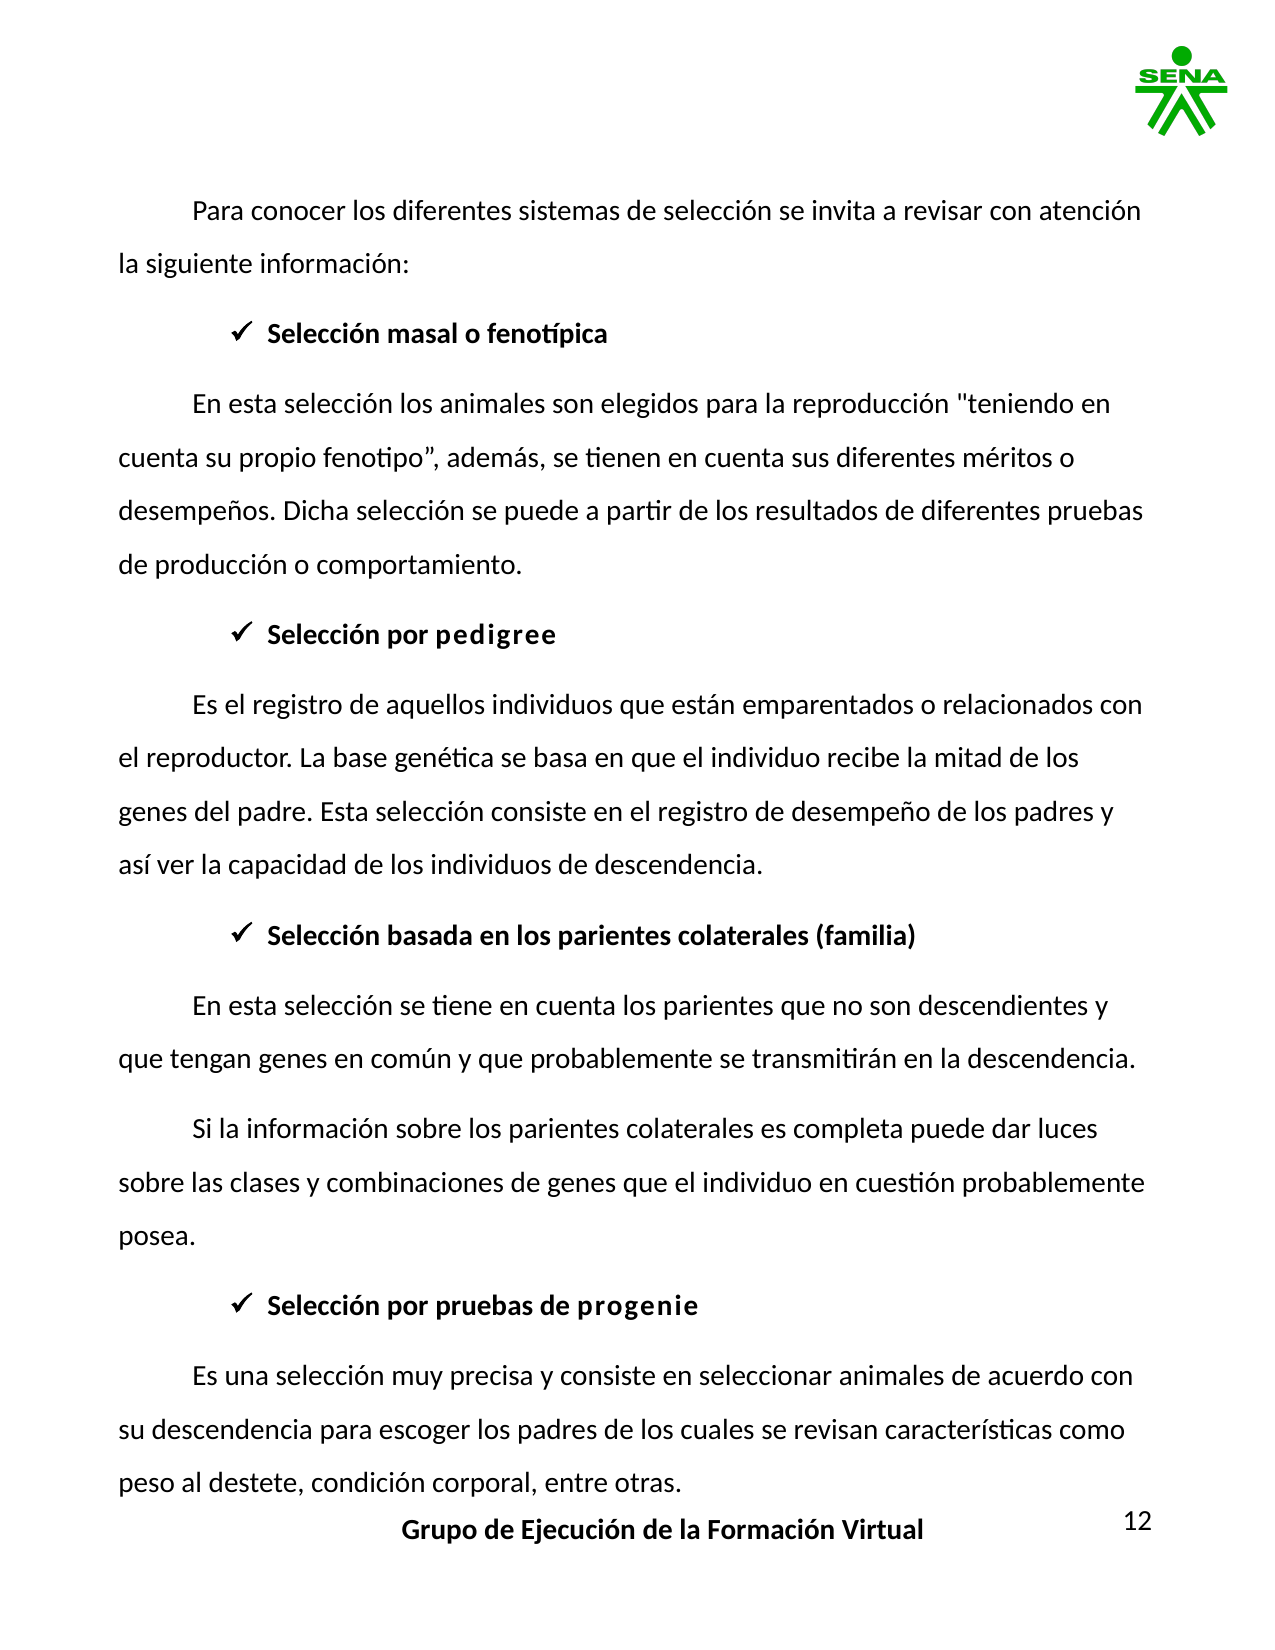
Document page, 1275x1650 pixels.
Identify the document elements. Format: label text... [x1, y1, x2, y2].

list Selección por pedigree [229, 616, 1152, 652]
text Es el registro de aquellos individuos que están emparentados o relacionados con el reproductor. La base genética se basa en que el individuo recibe la mitad de los genes del padre. Esta selección consiste en el registro de desempeño de los padres y así ver la capacidad de los individuos de descendencia. [118, 686, 1152, 882]
text En esta selección se tiene en cuenta los parientes que no son descendientes y que tengan genes en común y que probablemente se transmitirán en la descendencia. [118, 987, 1152, 1076]
text Si la información sobre los parientes colaterales es completa puede dar luces sobre las clases y combinaciones de genes que el individuo en cuestión probablemente posea. [118, 1110, 1152, 1253]
text Para conocer los diferentes sistemas de selección se invita a revisar con atención la siguiente información: [118, 192, 1152, 281]
list Selección masal o fenotípica [229, 316, 1152, 351]
list Selección por pruebas de progenie [229, 1287, 1152, 1323]
text En esta selección los animales son elegidos para la reproducción "teniendo en cuenta su propio fenotipo”, además, se tienen en cuenta sus diferentes méritos o desempeños. Dicha selección se puede a partir de los resultados de diferentes pruebas de producción o comportamiento. [118, 386, 1152, 582]
list Selección basada en los parientes colaterales (familia) [229, 917, 1152, 952]
picture [1135, 46, 1228, 136]
text Es una selección muy precisa y consiste en seleccionar animales de acuerdo con su descendencia para escoger los padres de los cuales se revisan características como peso al destete, condición corporal, entre otras. [118, 1357, 1152, 1500]
